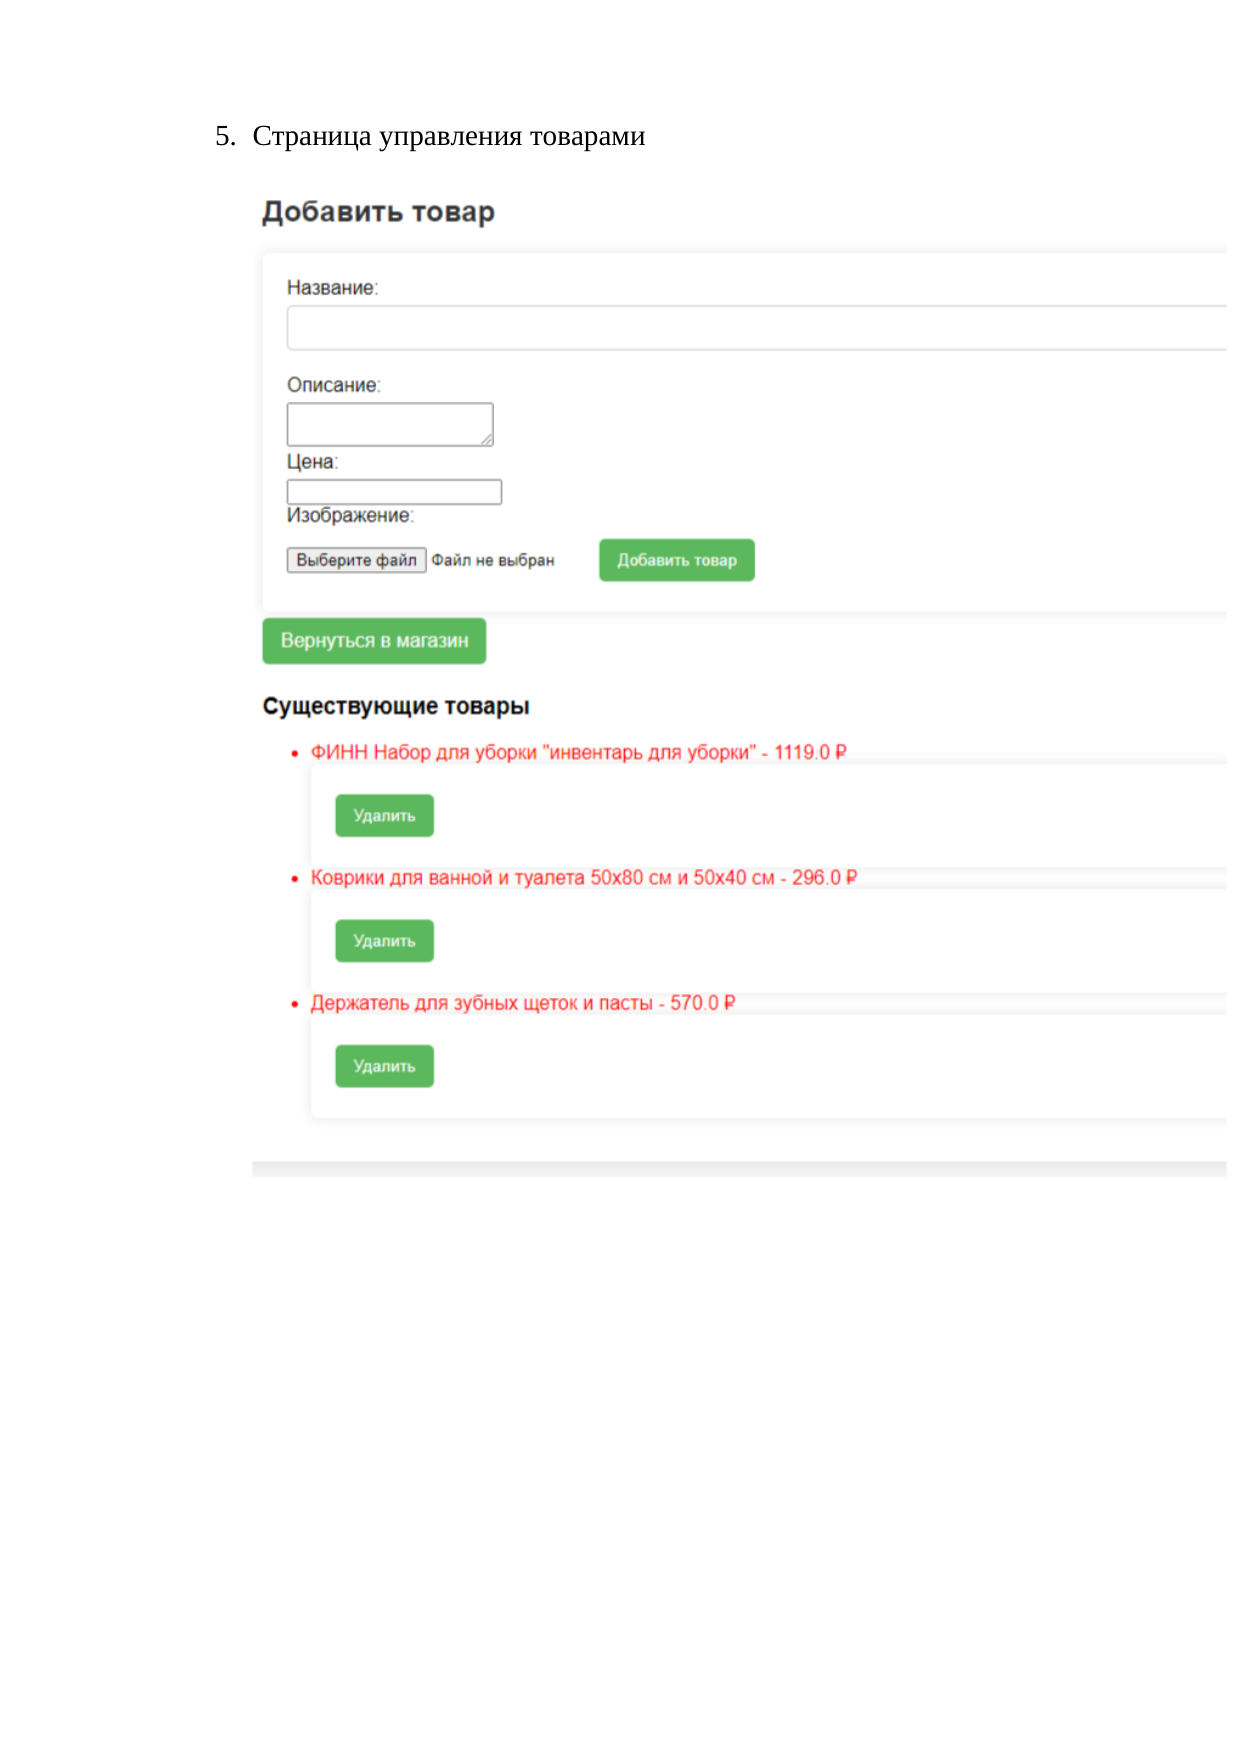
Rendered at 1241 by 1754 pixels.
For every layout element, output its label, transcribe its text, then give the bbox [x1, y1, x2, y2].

list Страница управления товарами [215, 118, 1152, 152]
picture [252, 154, 1227, 1177]
